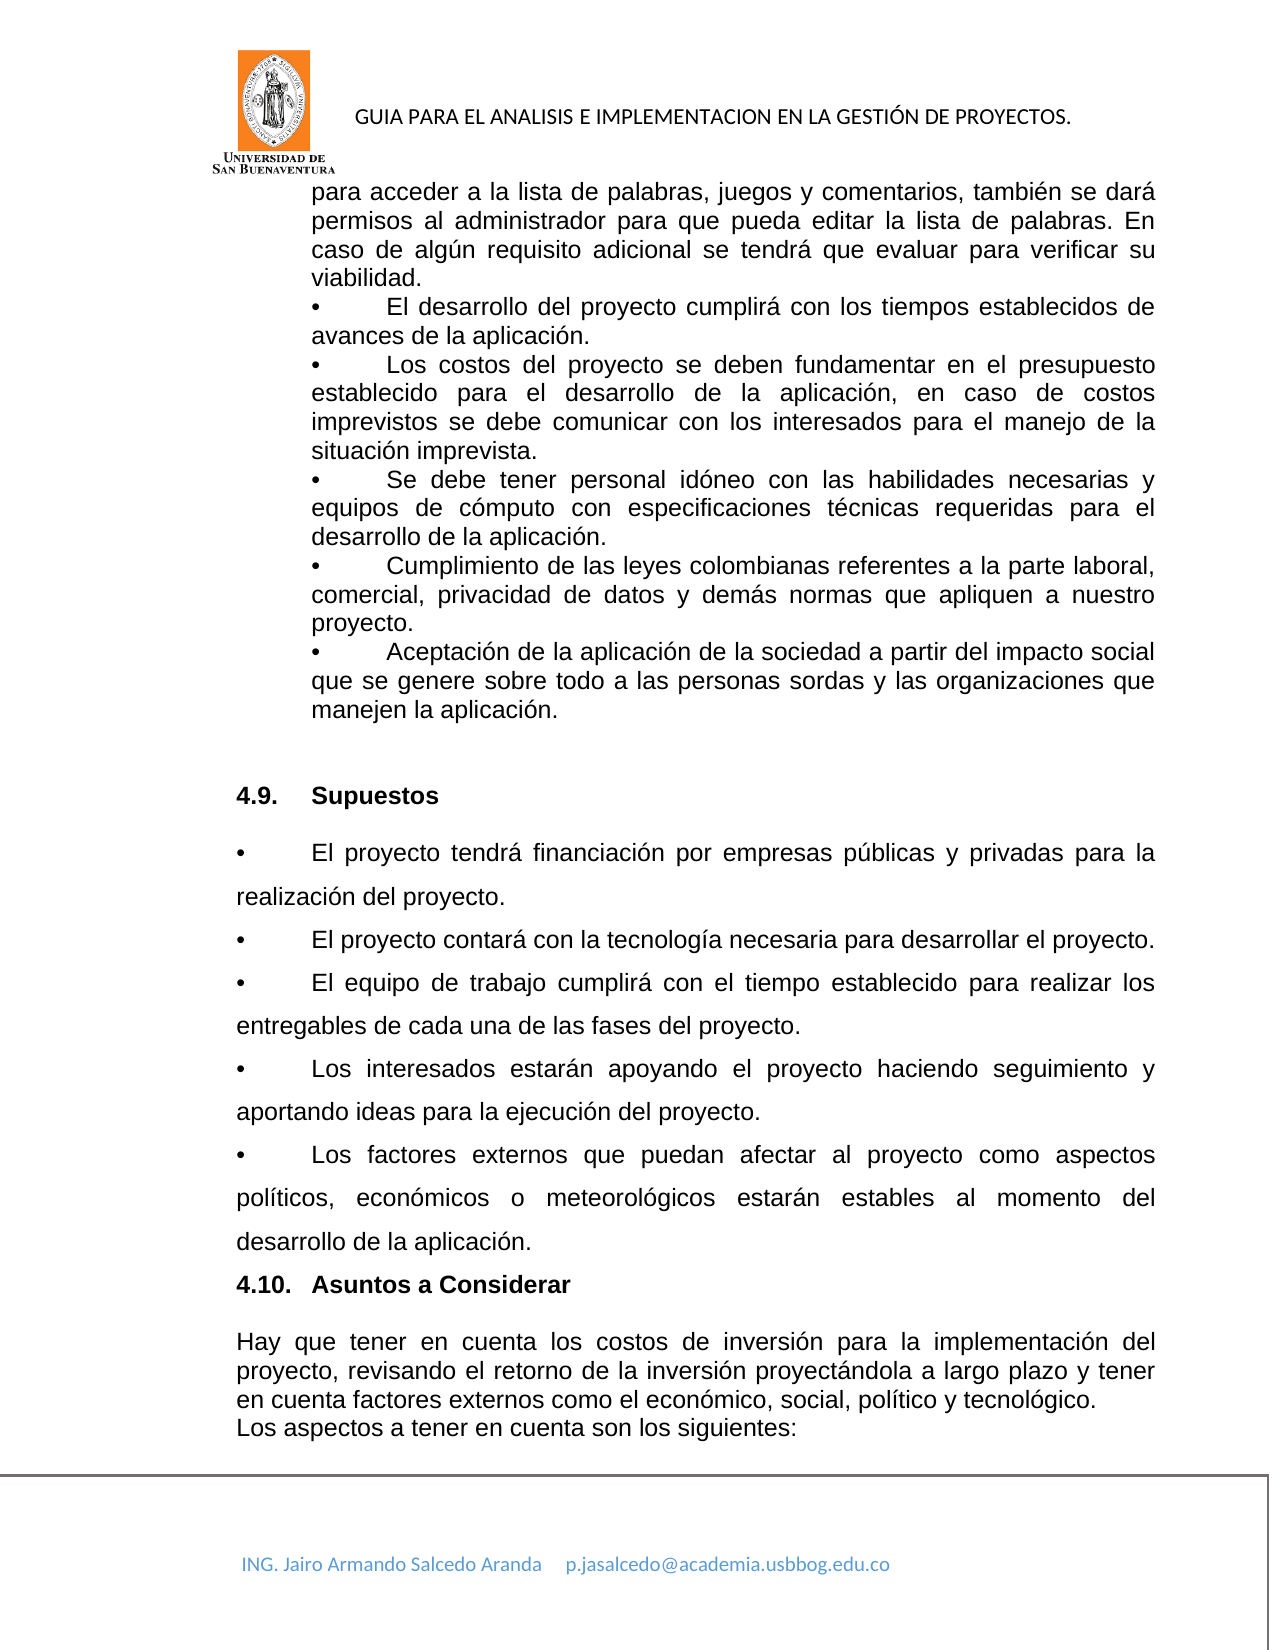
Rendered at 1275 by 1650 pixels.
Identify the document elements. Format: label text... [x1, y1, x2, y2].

text • Cumplimiento de las leyes colombianas referentes a la parte laboral, comercial, privacidad de datos y demás normas que apliquen a nuestro proyecto. [311, 551, 1157, 637]
text • Aceptación de la aplicación de la sociedad a partir del impacto social que se genere sobre todo a las personas sordas y las organizaciones que manejen la aplicación. [311, 637, 1157, 723]
list Asuntos a Considerar [236, 1270, 1157, 1298]
picture [211, 48, 337, 175]
text • Los factores externos que puedan afectar al proyecto como aspectos políticos, económicos o meteorológicos estarán estables al momento del desarrollo de la aplicación. [236, 1140, 1157, 1255]
list Supuestos [236, 781, 1157, 810]
text • El equipo de trabajo cumplirá con el tiempo establecido para realizar los entregables de cada una de las fases del proyecto. [236, 968, 1157, 1040]
text Los aspectos a tener en cuenta son los siguientes: [236, 1413, 1157, 1442]
text Hay que tener en cuenta los costos de inversión para la implementación del proyecto, revisando el retorno de la inversión proyectándola a largo plazo y tener en cuenta factores externos como el económico, social, político y tecnológico. [236, 1327, 1157, 1413]
text • Se debe tener personal idóneo con las habilidades necesarias y equipos de cómputo con especificaciones técnicas requeridas para el desarrollo de la aplicación. [311, 465, 1157, 551]
text • El proyecto tendrá financiación por empresas públicas y privadas para la realización del proyecto. [236, 838, 1157, 910]
text • Los costos del proyecto se deben fundamentar en el presupuesto establecido para el desarrollo de la aplicación, en caso de costos imprevistos se debe comunicar con los interesados para el manejo de la situación imprevista. [311, 350, 1157, 465]
text • Los interesados estarán apoyando el proyecto haciendo seguimiento y aportando ideas para la ejecución del proyecto. [236, 1054, 1157, 1126]
text • El desarrollo del proyecto cumplirá con los tiempos establecidos de avances de la aplicación. [311, 292, 1157, 350]
text • El proyecto contará con la tecnología necesaria para desarrollar el proyecto. [236, 925, 1157, 953]
